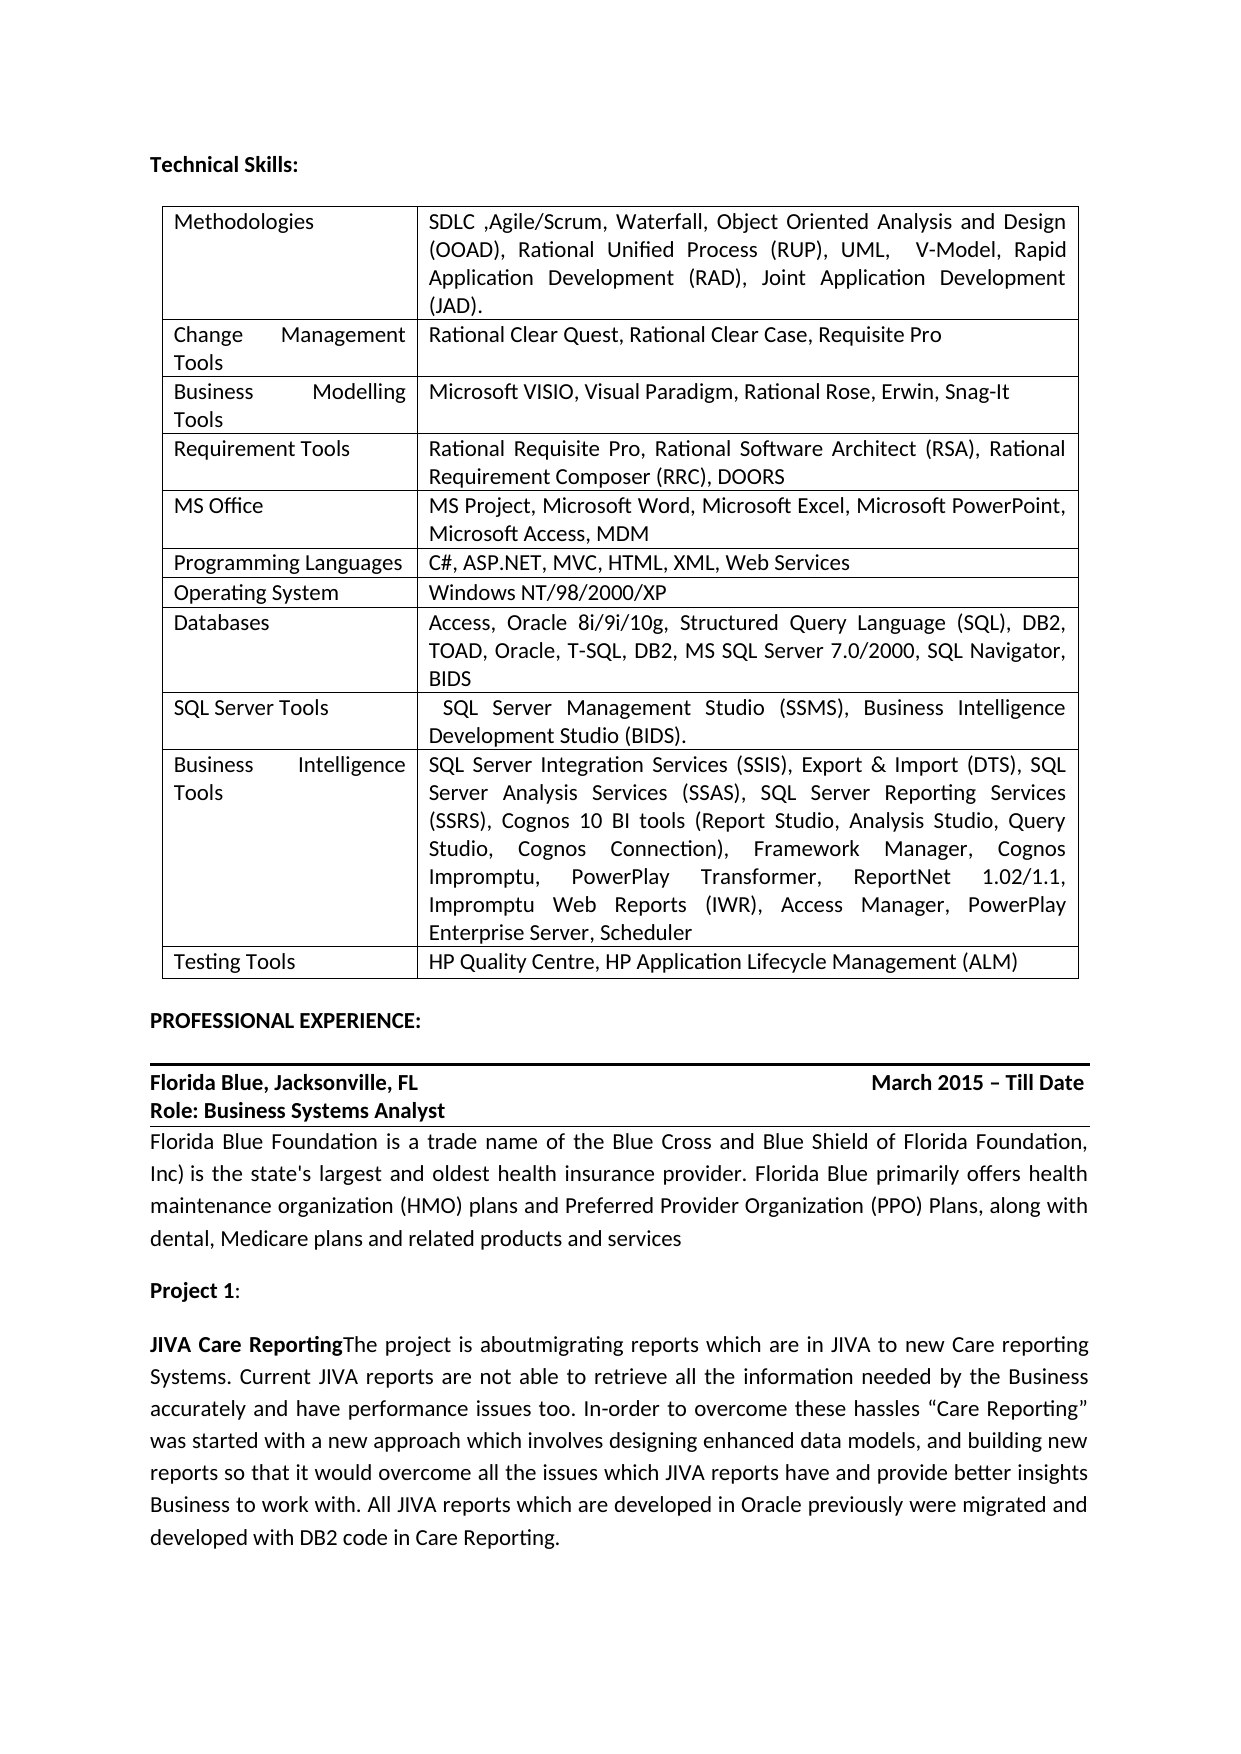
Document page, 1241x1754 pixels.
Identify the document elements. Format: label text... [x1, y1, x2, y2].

text Project 1: [150, 1277, 1090, 1305]
text Florida Blue Foundation is a trade name of the Blue Cross and Blue Shield of Florida Foundation, Inc) is the state's largest and oldest health insurance provider. Florida Blue primarily offers health maintenance organization (HMO) plans and Preferred Provider Organization (PPO) Plans, along with dental, Medicare plans and related products and services [150, 1127, 1090, 1252]
text Role: Business Systems Analyst [150, 1091, 1090, 1126]
table_header Methodologies [163, 207, 417, 319]
table_cell Windows NT/98/2000/XP [418, 578, 1078, 607]
table_cell Rational Clear Quest, Rational Clear Case, Requisite Pro [418, 320, 1078, 376]
table_cell HP Quality Centre, HP Application Lifecycle Management (ALM) [418, 947, 1078, 978]
text Florida Blue, Jacksonville, FL March 2015 – Till Date [150, 1066, 1090, 1091]
table_cell Programming Languages [163, 549, 417, 577]
table_cell Business Modelling Tools [163, 377, 417, 433]
table_cell Change Management Tools [163, 320, 417, 376]
table_cell Rational Requisite Pro, Rational Software Architect (RSA), Rational Requirement Composer (RRC), DOORS [418, 434, 1078, 490]
table_cell Testing Tools [163, 947, 417, 978]
table_cell SQL Server Integration Services (SSIS), Export & Import (DTS), SQL Server Analysis Services (SSAS), SQL Server Reporting Services (SSRS), Cognos 10 BI tools (Report Studio, Analysis Studio, Query Studio, Cognos Connection), Framework Manager, Cognos Impromptu, PowerPlay Transformer, ReportNet 1.02/1.1, Impromptu Web Reports (IWR), Access Manager, PowerPlay Enterprise Server, Scheduler [418, 750, 1078, 946]
table_cell Operating System [163, 578, 417, 607]
table_cell SQL Server Tools [163, 693, 417, 749]
table_cell MS Office [163, 491, 417, 547]
table_cell Access, Oracle 8i/9i/10g, Structured Query Language (SQL), DB2, TOAD, Oracle, T-SQL, DB2, MS SQL Server 7.0/2000, SQL Navigator, BIDS [418, 608, 1078, 692]
table_cell Requirement Tools [163, 434, 417, 490]
text JIVA Care ReportingThe project is aboutmigrating reports which are in JIVA to new Care reporting Systems. Current JIVA reports are not able to retrieve all the information needed by the Business accurately and have performance issues too. In-order to overcome these hassles “Care Reporting” was started with a new approach which involves designing enhanced data models, and building new reports so that it would overcome all the issues which JIVA reports have and provide better insights Business to work with. All JIVA reports which are developed in Oracle previously were migrated and developed with DB2 code in Care Reporting. [150, 1330, 1090, 1551]
table_cell C#, ASP.NET, MVC, HTML, XML, Web Services [418, 549, 1078, 577]
table_cell Microsoft VISIO, Visual Paradigm, Rational Rose, Erwin, Snag-It [418, 377, 1078, 433]
table_cell Business Intelligence Tools [163, 750, 417, 946]
table_cell MS Project, Microsoft Word, Microsoft Excel, Microsoft PowerPoint, Microsoft Access, MDM [418, 491, 1078, 547]
table_cell Databases [163, 608, 417, 692]
table_cell SQL Server Management Studio (SSMS), Business Intelligence Development Studio (BIDS). [418, 693, 1078, 749]
text PROFESSIONAL EXPERIENCE: [150, 1007, 1090, 1035]
table_header SDLC ,Agile/Scrum, Waterfall, Object Oriented Analysis and Design (OOAD), Rational Unified Process (RUP), UML, V-Model, Rapid Application Development (RAD), Joint Application Development (JAD). [418, 207, 1078, 319]
text Technical Skills: [150, 150, 1090, 178]
